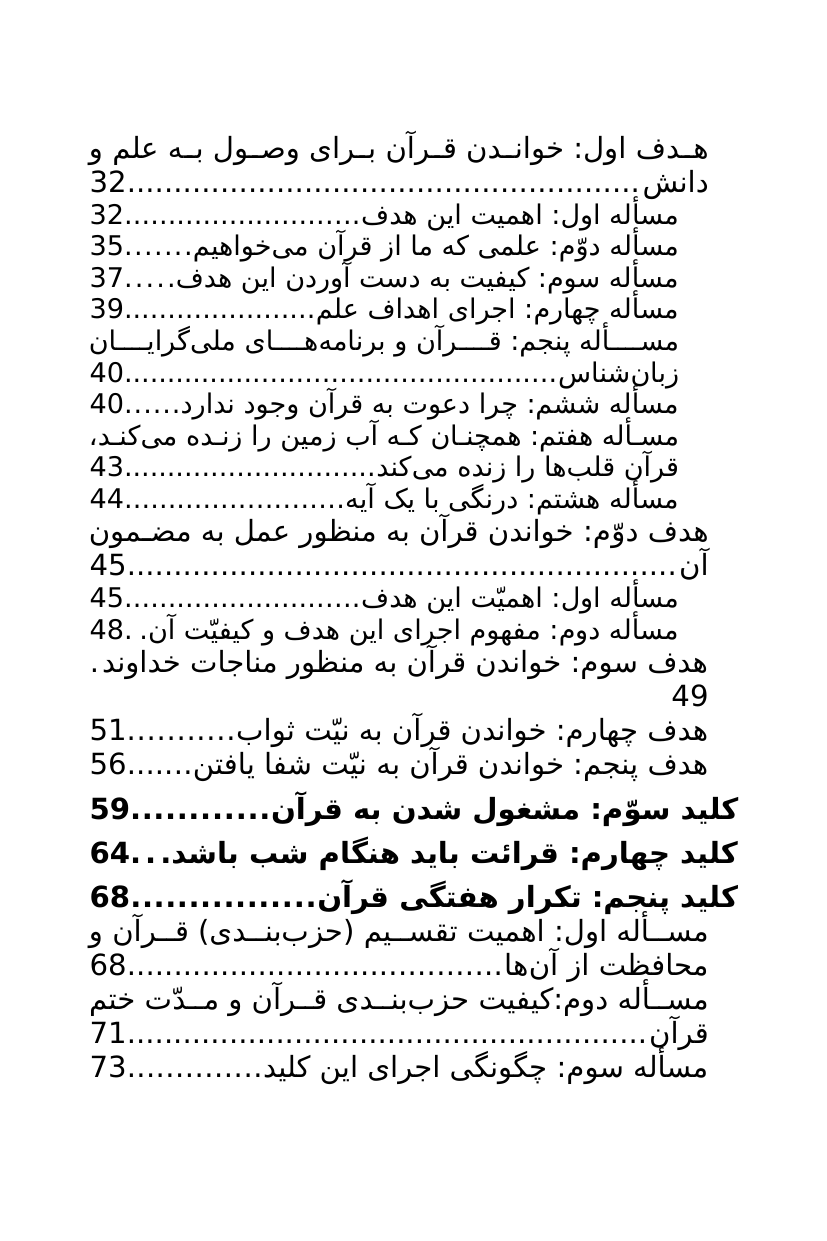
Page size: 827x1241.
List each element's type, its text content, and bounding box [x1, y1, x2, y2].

text مسأله دوم: مفهوم اجرای این هدف و کیفیّت آن 48 [89, 614, 679, 646]
text هدف پنجم: خواندن قرآن به نیّت شفا یافتن 56 [89, 748, 708, 782]
text هدف دوّم: خواندن قرآن به منظور عمل به مضمون آن 45 [89, 515, 708, 583]
text هدف چهارم: خواندن قرآن به نیّت ثواب 51 [89, 714, 708, 748]
text مسأله پنجم: قرآن و برنامه‌های ملی‌گرایان زبان‌شناس 40 [89, 325, 679, 388]
text کلید پنجم: تکرار هفتگی قرآن 68 [89, 881, 738, 915]
text مسأله چهارم: اجرای اهداف علم 39 [89, 294, 679, 325]
text مسأله اول: اهمیت این هدف 32 [89, 199, 679, 231]
text هدف سوم: خواندن قرآن به منظور مناجات خداوند 49 [89, 646, 708, 714]
text هدف اول: خواندن قرآن برای وصول به علم و دانش 32 [89, 131, 708, 199]
text مسأله دوم:کیفیت حزب‌بندی قرآن و مدّت ختم قرآن 71 [89, 983, 708, 1051]
text مسأله ششم: چرا دعوت به قرآن وجود ندارد 40 [89, 388, 679, 420]
text مسأله دوّم: علمی که ما از قرآن می‌خواهیم 35 [89, 231, 679, 262]
text کلید چهارم: قرائت باید هنگام شب باشد 64 [89, 836, 738, 870]
text مسأله سوم: چگونگی اجرای این کلید 73 [89, 1051, 708, 1084]
text مسأله اول: اهمیت تقسیم (حزب‌بندی) قرآن و محافظت از آن‌ها 68 [89, 915, 708, 983]
text مسأله سوم: کیفیت به دست آوردن این هدف 37 [89, 262, 679, 294]
text کلید سوّم: مشغول شدن به قرآن 59 [89, 792, 738, 826]
text مسأله هشتم: درنگی با یک آیه 44 [89, 483, 679, 515]
text مسأله هفتم: همچنان که آب زمین را زنده می‌کند، قرآن قلب‌ها را زنده می‌کند 43 [89, 420, 679, 483]
text مسأله اول: اهمیّت این هدف 45 [89, 583, 679, 614]
